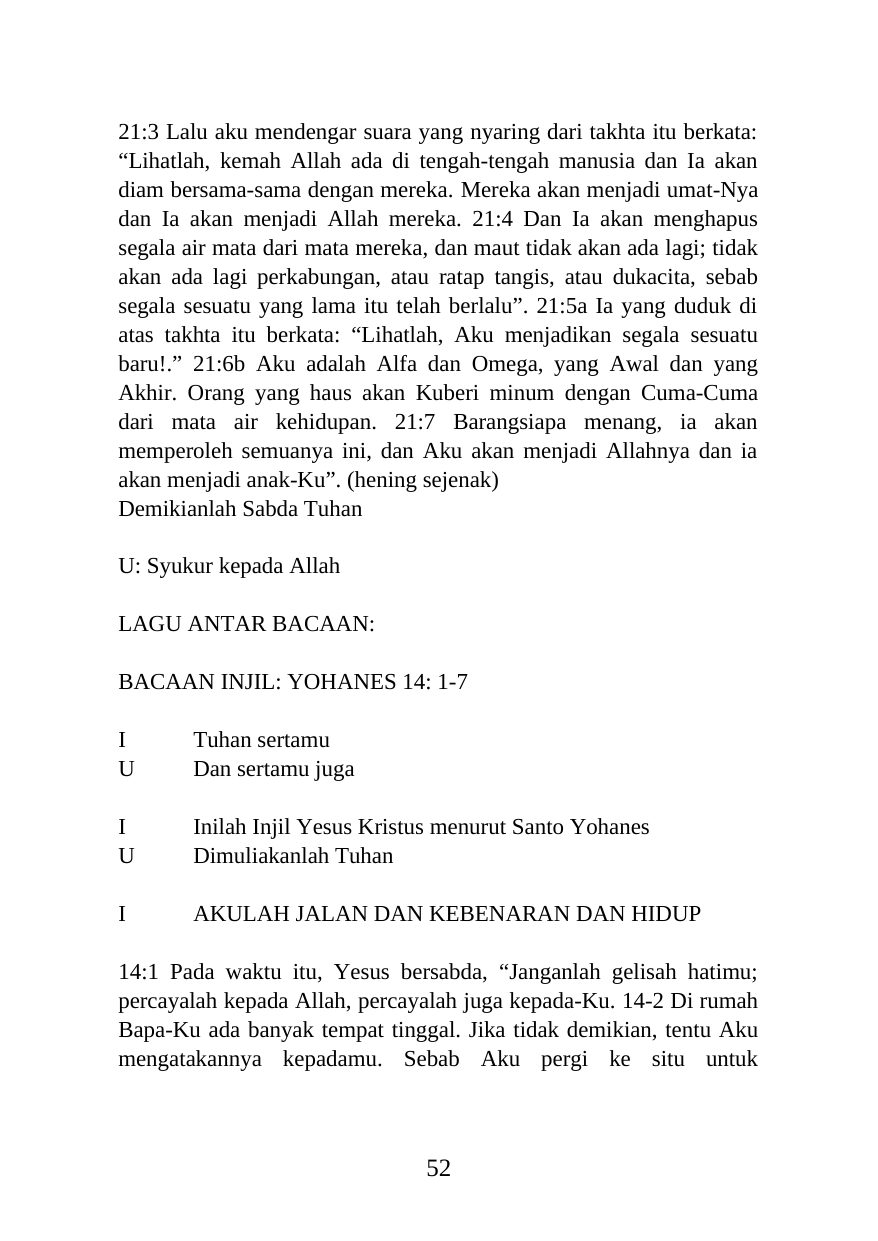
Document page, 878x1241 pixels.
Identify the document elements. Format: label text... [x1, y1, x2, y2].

text U: Syukur kepada Allah [118, 552, 759, 579]
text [118, 958, 759, 1071]
text I AKULAH JALAN DAN KEBENARAN DAN HIDUP [118, 900, 759, 926]
text BACAAN INJIL: YOHANES 14: 1-7 [118, 668, 759, 695]
text I Inilah Injil Yesus Kristus menurut Santo Yohanes [118, 813, 759, 839]
text I Tuhan sertamu [118, 726, 759, 753]
text LAGU ANTAR BACAAN: [118, 610, 759, 637]
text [118, 118, 759, 492]
text Demikianlah Sabda Tuhan [118, 494, 759, 521]
text U Dimuliakanlah Tuhan [118, 842, 759, 868]
text U Dan sertamu juga [118, 755, 759, 782]
